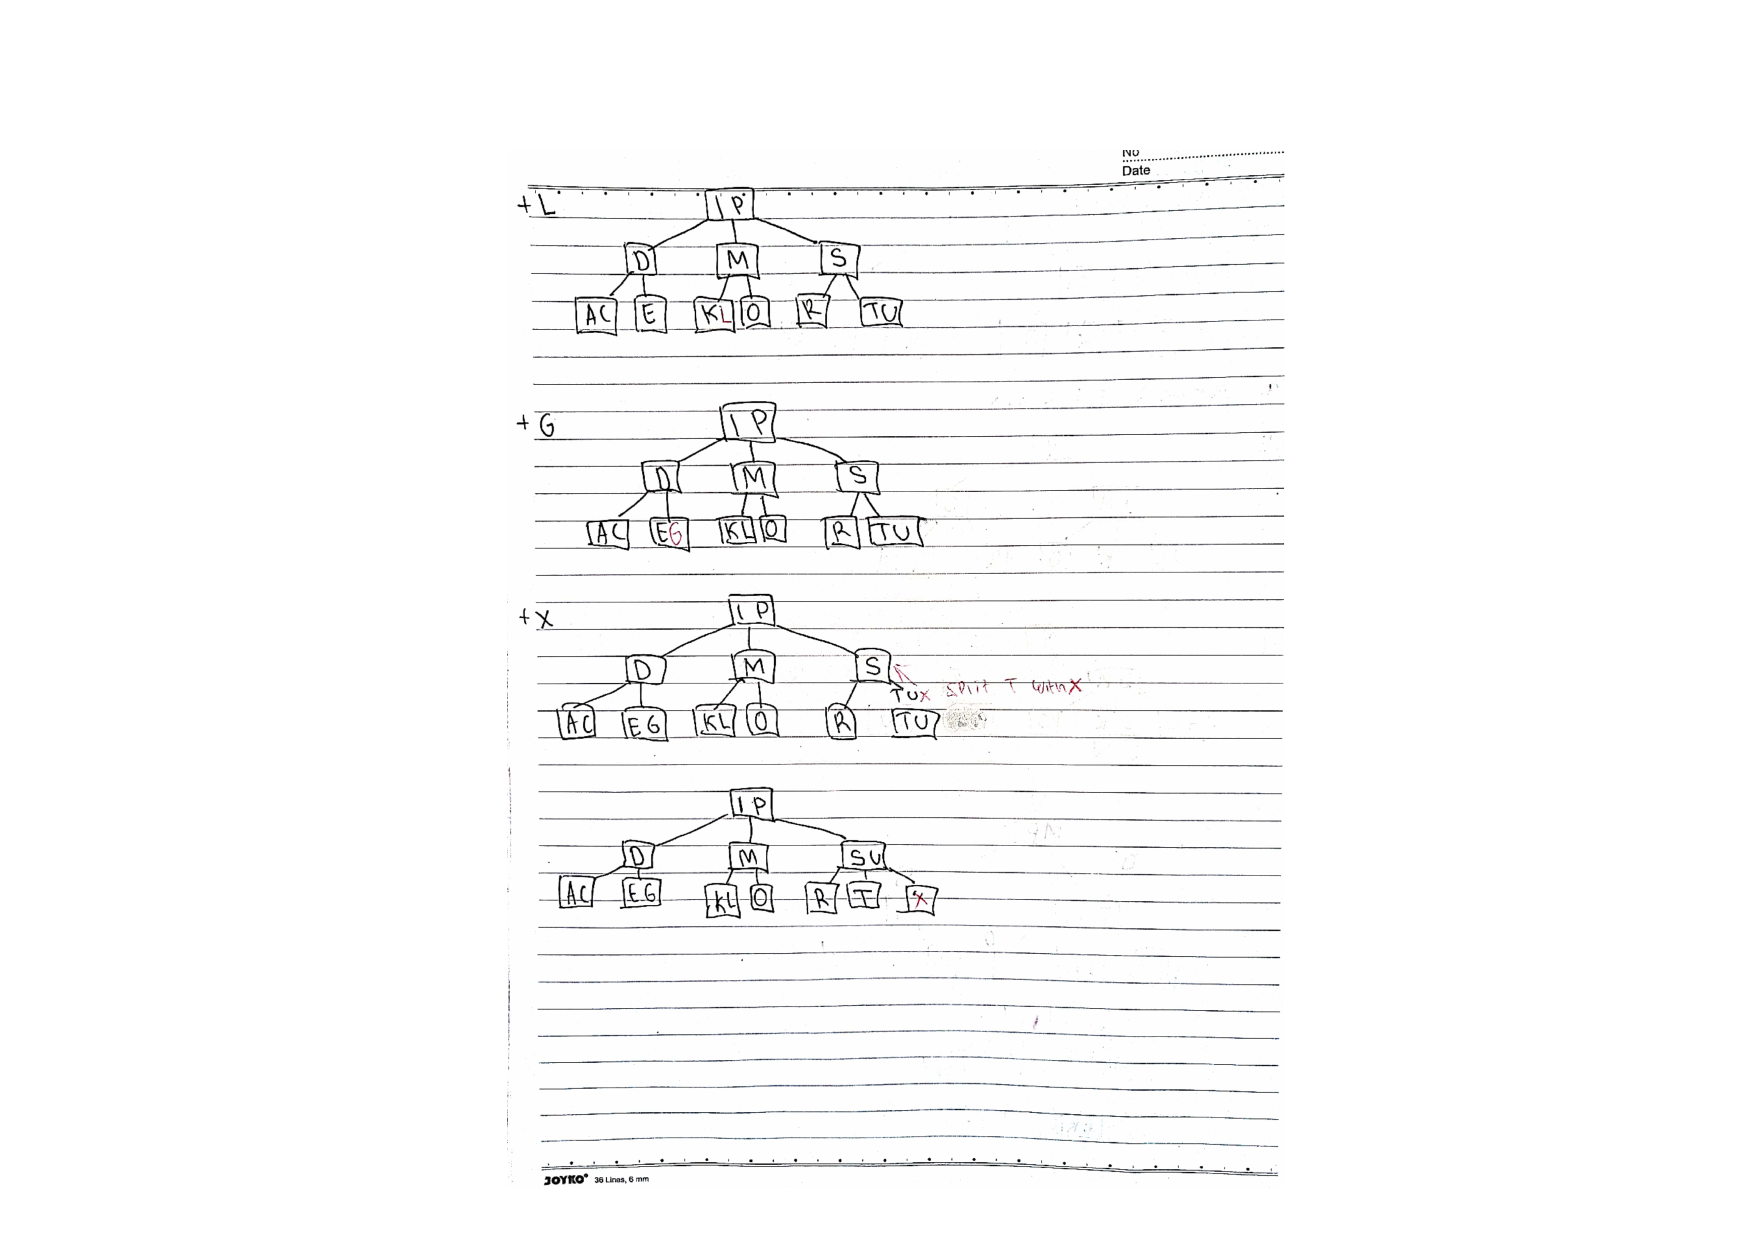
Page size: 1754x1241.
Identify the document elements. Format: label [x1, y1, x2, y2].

picture [507, 150, 1285, 1188]
